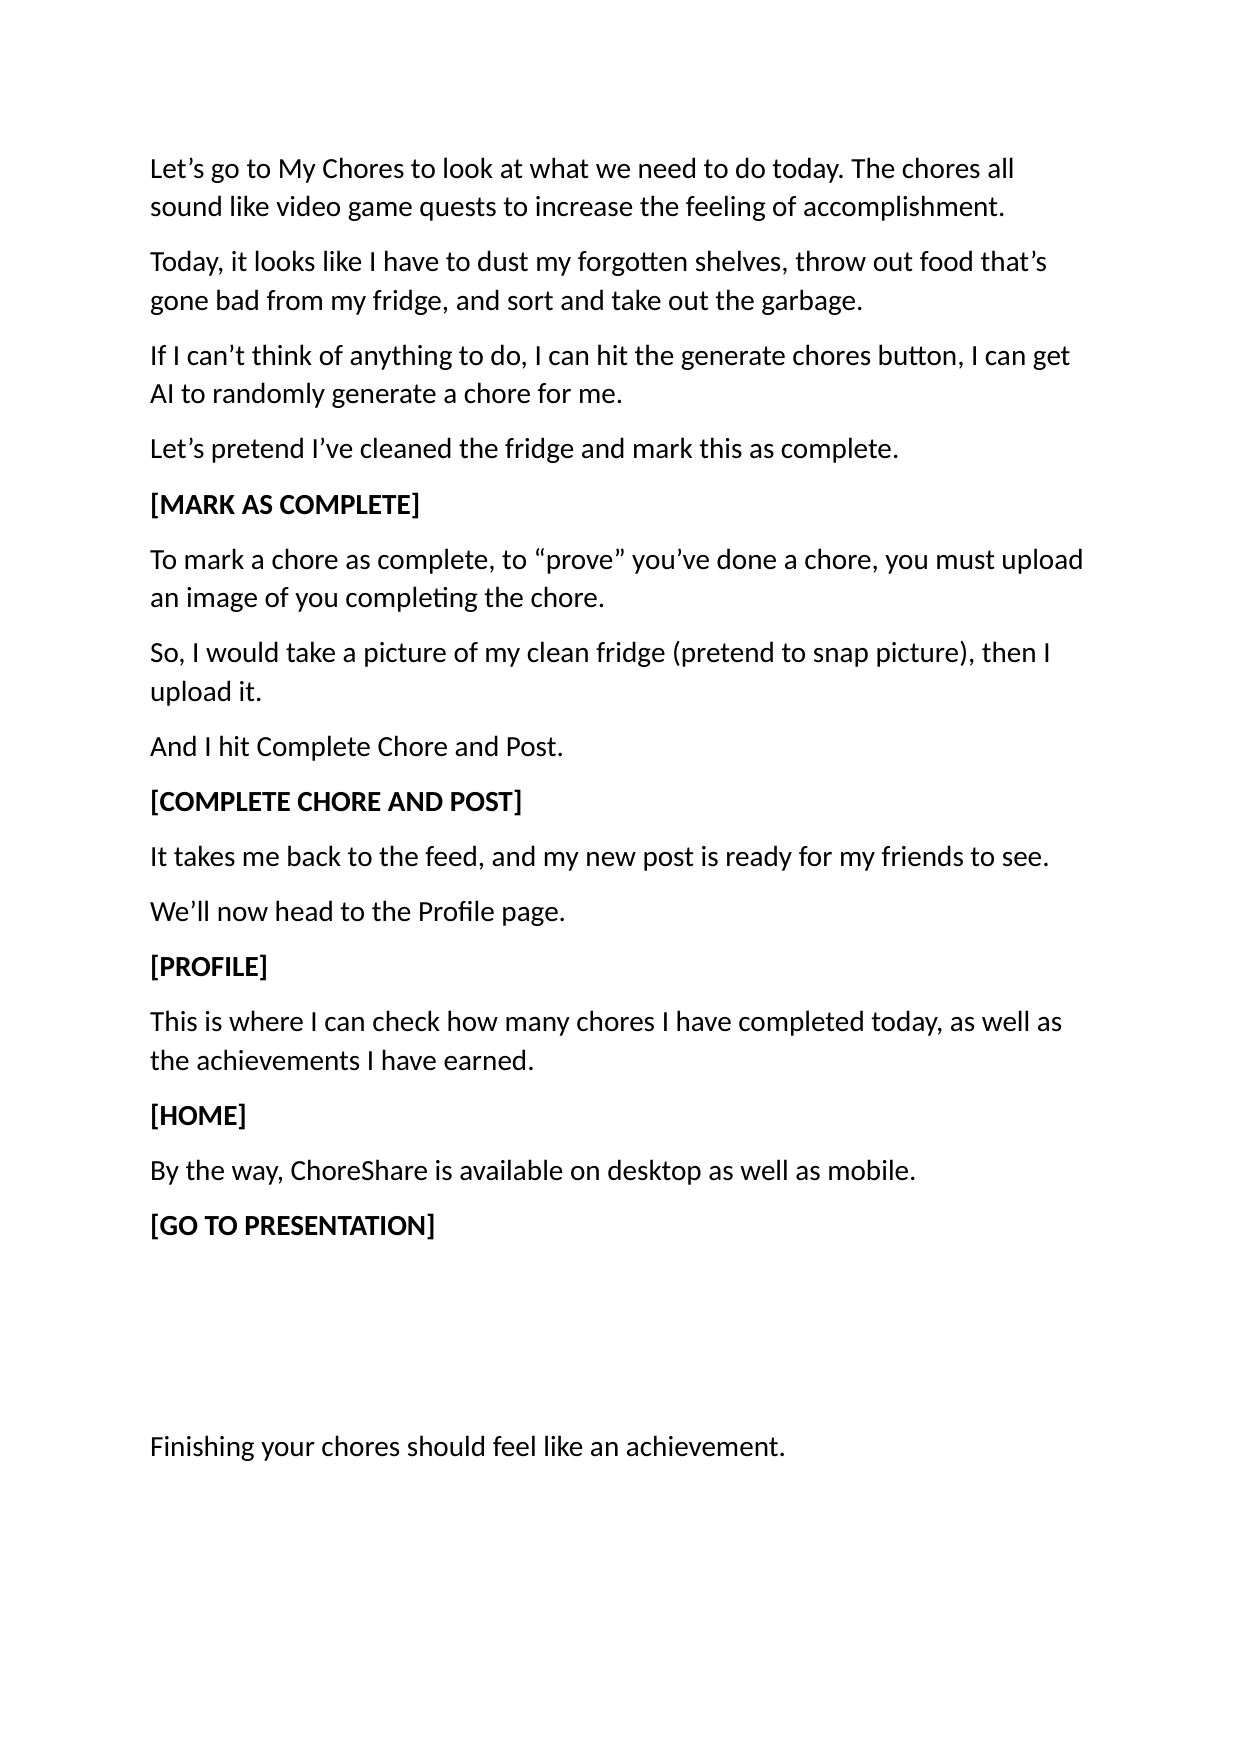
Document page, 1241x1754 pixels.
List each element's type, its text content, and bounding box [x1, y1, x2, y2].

text [MARK AS COMPLETE] [150, 486, 1090, 521]
text By the way, ChoreShare is available on desktop as well as mobile. [150, 1152, 1090, 1188]
text [COMPLETE CHORE AND POST] [150, 783, 1090, 819]
text We’ll now head to the Profile page. [150, 893, 1090, 929]
text [GO TO PRESENTATION] [150, 1207, 1090, 1243]
text And I hit Complete Chore and Post. [150, 728, 1090, 763]
text If I can’t think of anything to do, I can hit the generate chores button, I can get AI to randomly generate a chore for me. [150, 337, 1090, 411]
text It takes me back to the feed, and my new post is ready for my friends to see. [150, 838, 1090, 874]
text Let’s go to My Chores to look at what we need to do today. The chores all sound like video game quests to increase the feeling of accomplishment. [150, 150, 1090, 224]
text So, I would take a picture of my clean fridge (pretend to snap picture), then I upload it. [150, 634, 1090, 708]
text Finishing your chores should feel like an achievement. [150, 1428, 1090, 1463]
text To mark a chore as complete, to “prove” you’ve done a chore, you must upload an image of you completing the chore. [150, 541, 1090, 615]
text Today, it looks like I have to dust my forgotten shelves, throw out food that’s gone bad from my fridge, and sort and take out the garbage. [150, 243, 1090, 318]
text This is where I can check how many chores I have completed today, as well as the achievements I have earned. [150, 1003, 1090, 1077]
text [HOME] [150, 1097, 1090, 1133]
text Let’s pretend I’ve cleaned the fridge and mark this as complete. [150, 431, 1090, 466]
text [PROFILE] [150, 948, 1090, 984]
